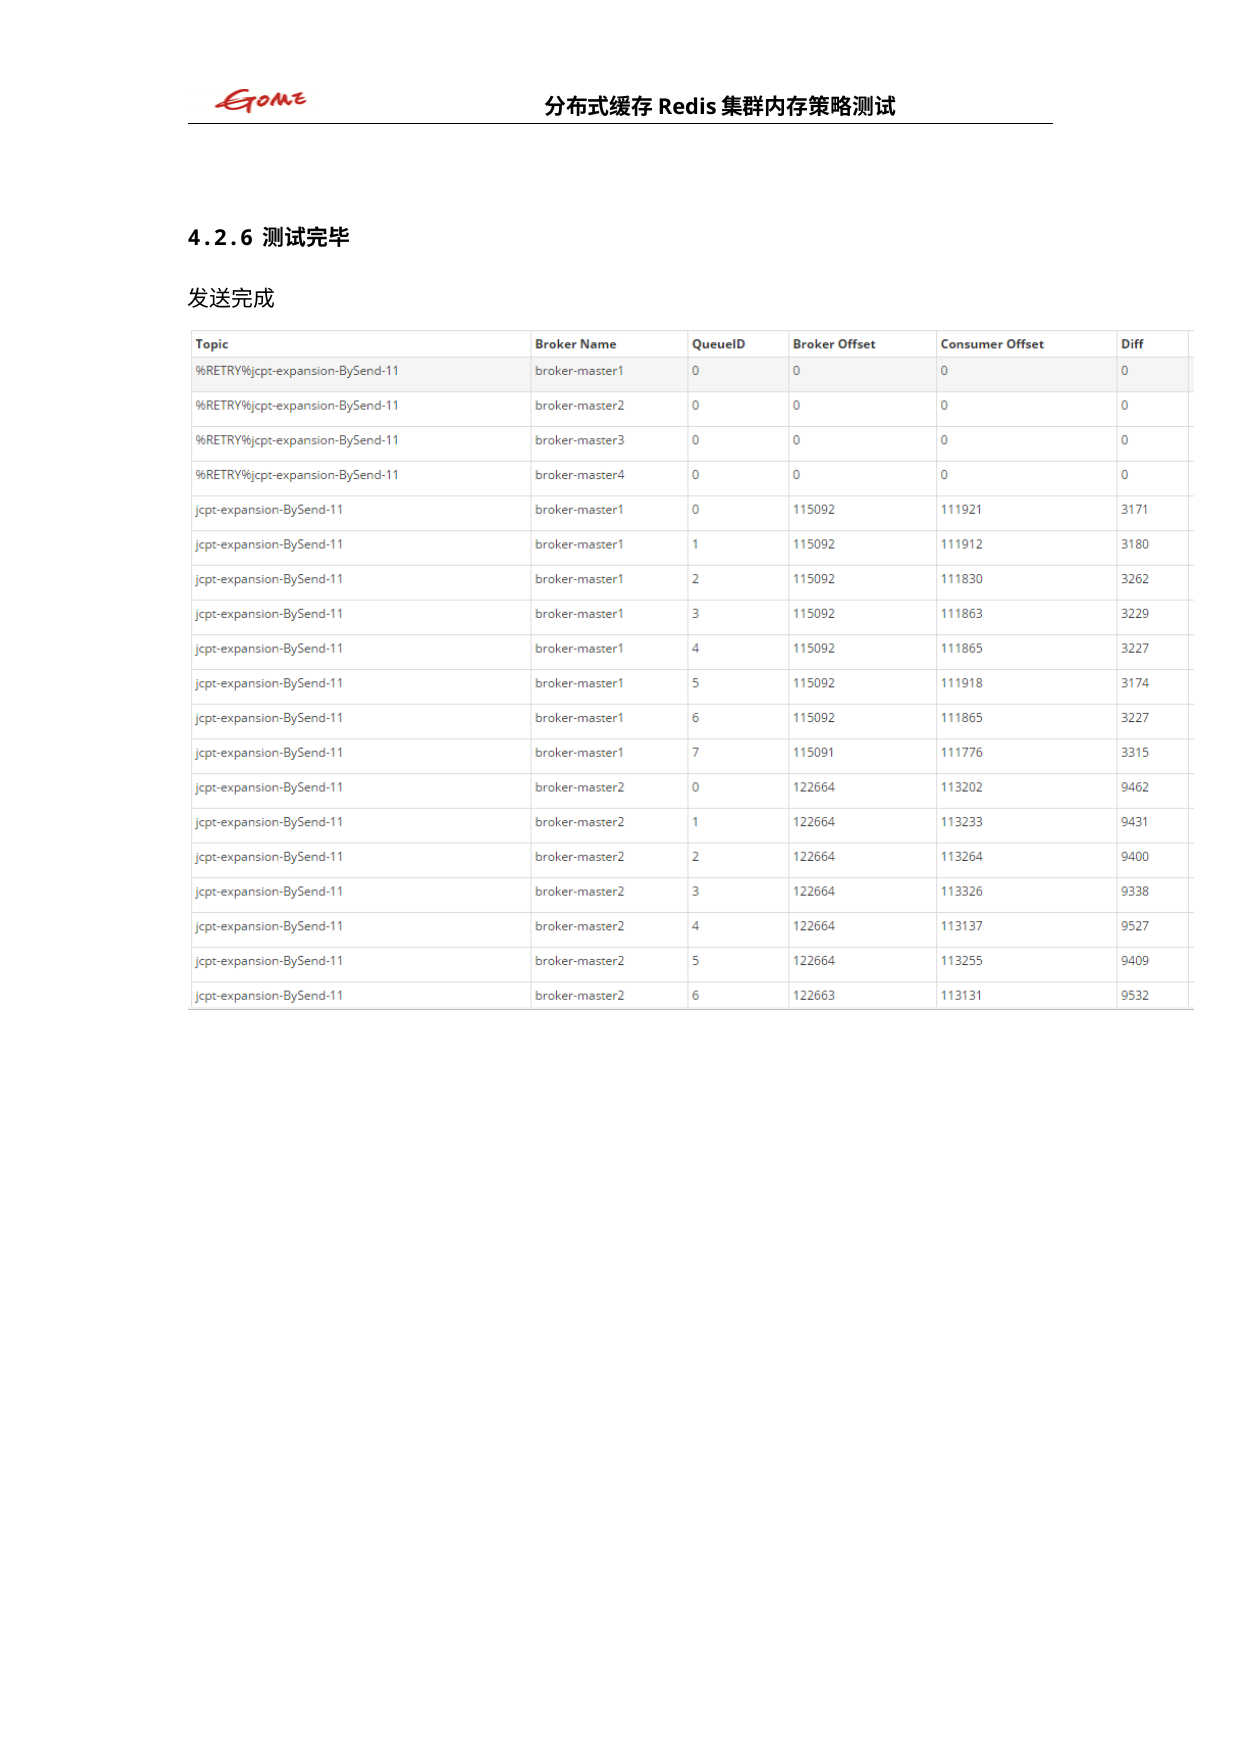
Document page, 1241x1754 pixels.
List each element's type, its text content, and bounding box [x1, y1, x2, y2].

text 发送完成 [187, 281, 1053, 313]
picture [187, 328, 1194, 1010]
picture [187, 89, 313, 114]
subtitle 测试完毕 [187, 220, 1053, 252]
